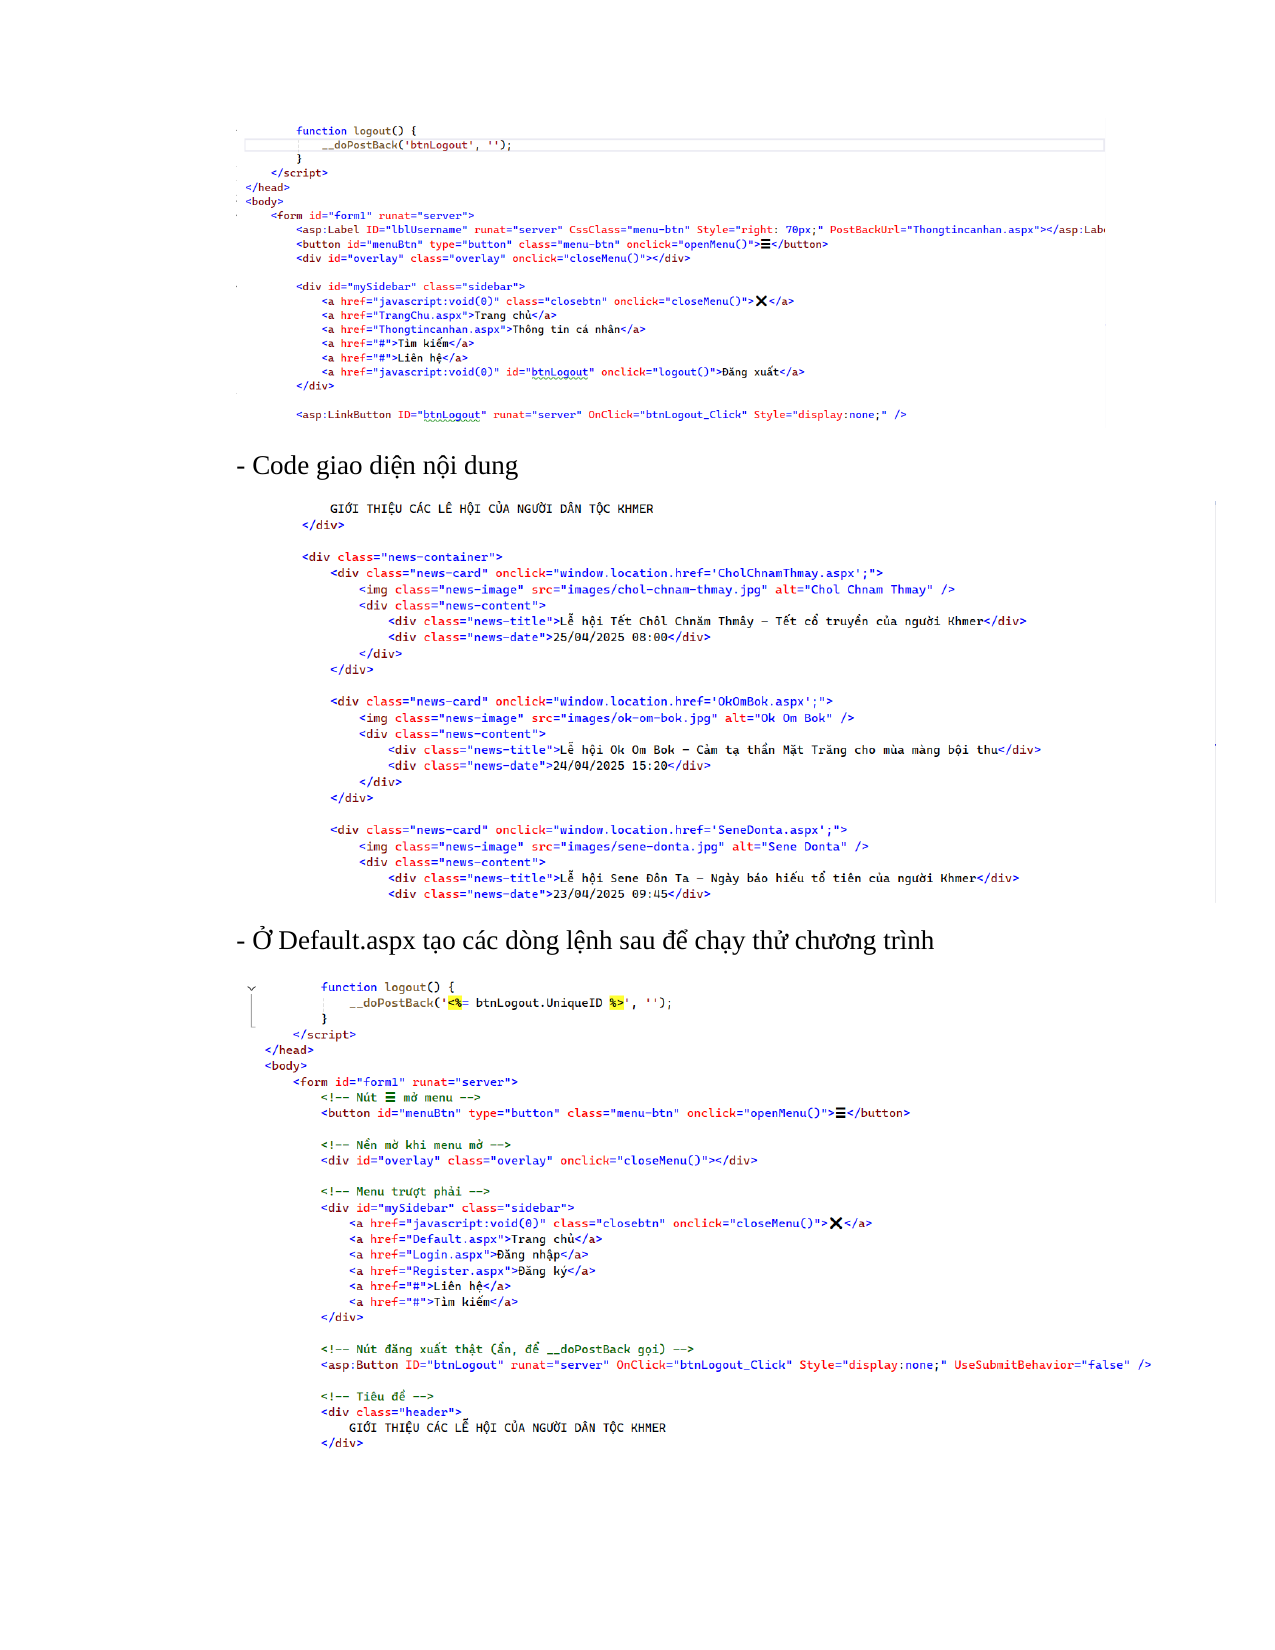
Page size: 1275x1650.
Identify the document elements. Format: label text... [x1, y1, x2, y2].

picture [236, 118, 1105, 428]
text - Ở Default.aspx tạo các dòng lệnh sau để chạy thử chương trình [177, 924, 1157, 956]
picture [236, 976, 1216, 1452]
text - Code giao diện nội dung [177, 449, 1157, 480]
picture [236, 501, 1216, 903]
